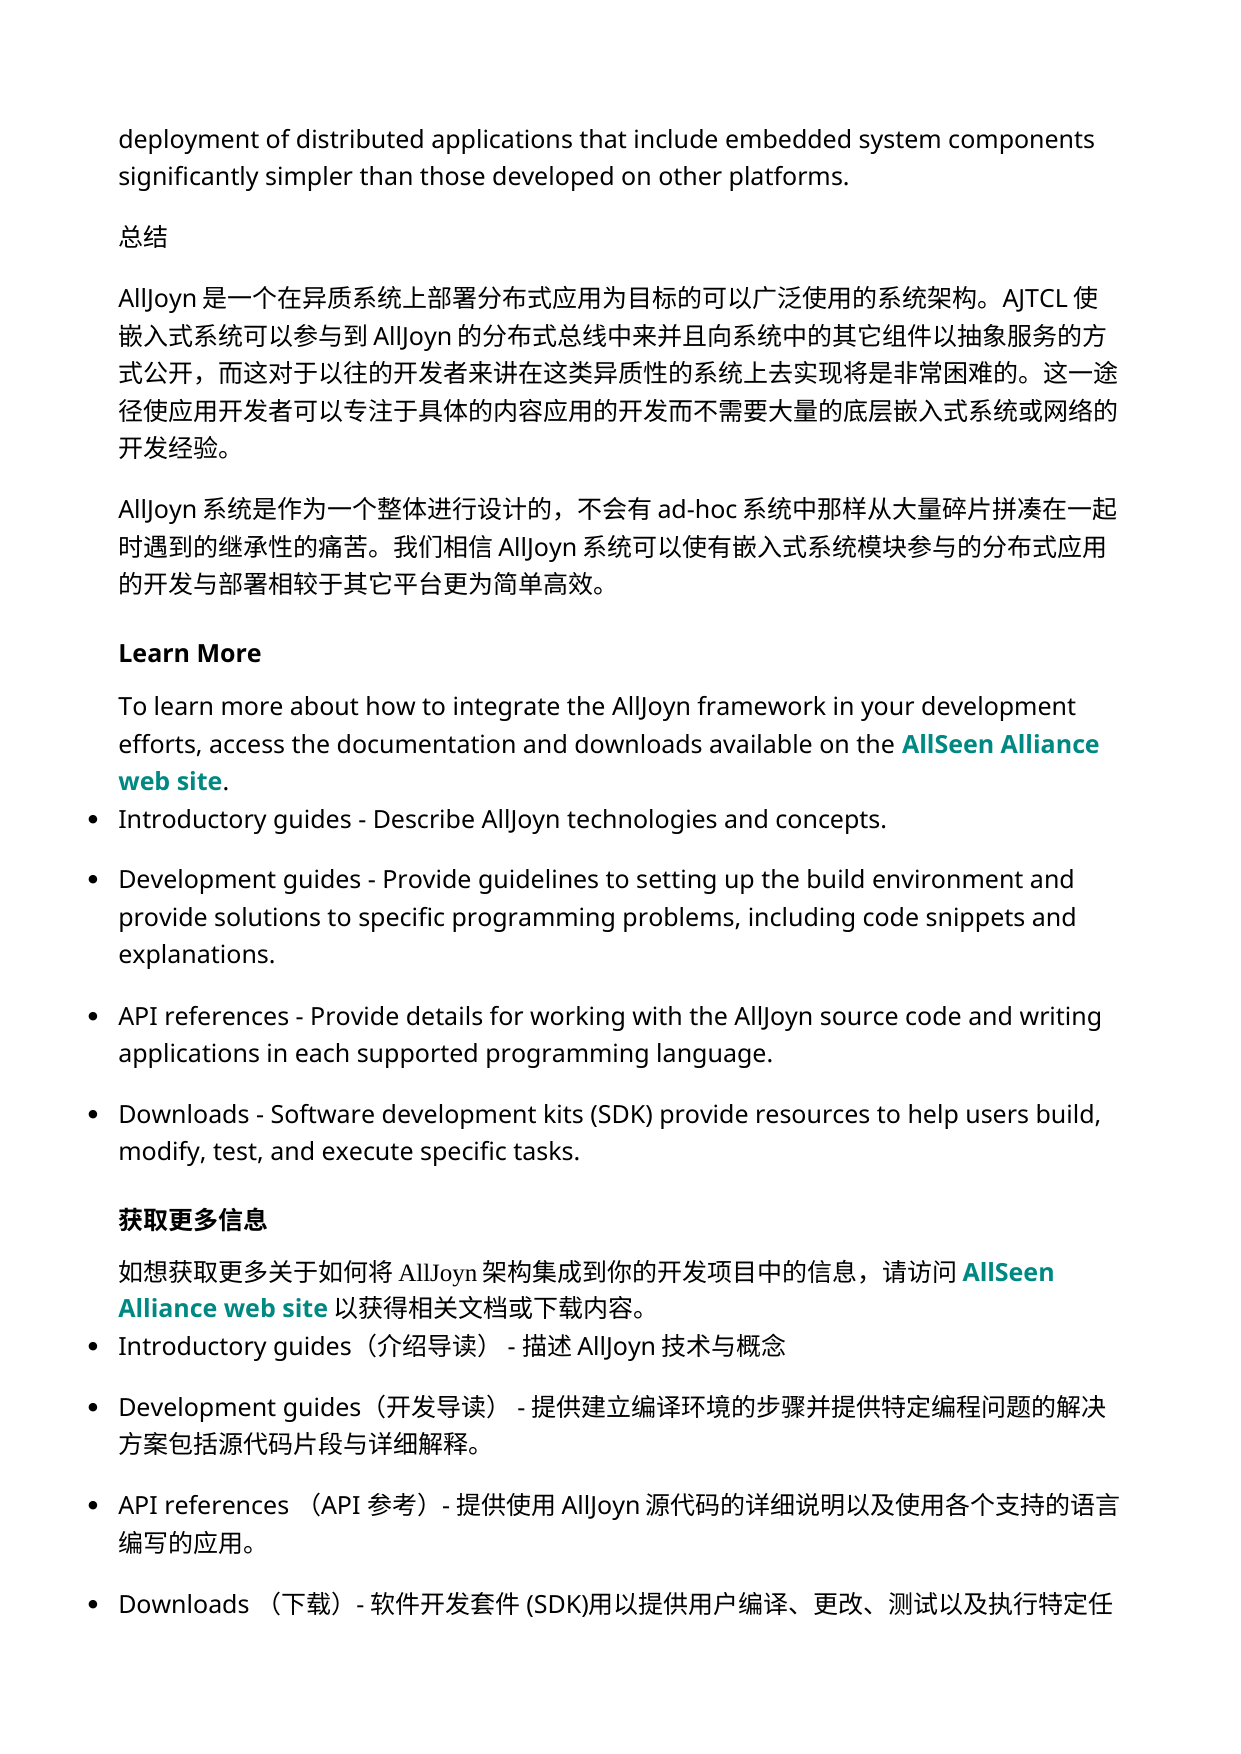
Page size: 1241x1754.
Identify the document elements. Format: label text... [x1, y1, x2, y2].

text To learn more about how to integrate the AllJoyn framework in your development efforts, access the documentation and downloads available on the AllSeen Alliance web site. [118, 685, 1122, 798]
text AllJoyn系统是作为一个整体进行设计的，不会有ad-hoc系统中那样从大量碎片拼凑在一起时遇到的继承性的痛苦。我们相信AllJoyn系统可以使有嵌入式系统模块参与的分布式应用的开发与部署相较于其它平台更为简单高效。 [118, 488, 1122, 601]
text 总结 [118, 217, 1122, 254]
text AllJoyn是一个在异质系统上部署分布式应用为目标的可以广泛使用的系统架构。AJTCL使嵌入式系统可以参与到AllJoyn的分布式总线中来并且向系统中的其它组件以抽象服务的方式公开，而这对于以往的开发者来讲在这类异质性的系统上去实现将是非常困难的。这一途径使应用开发者可以专注于具体的内容应用的开发而不需要大量的底层嵌入式系统或网络的开发经验。 [118, 277, 1122, 465]
list Development guides（开发导读） - 提供建立编译环境的步骤并提供特定编程问题的解决方案包括源代码片段与详细解释。 [89, 1386, 1122, 1461]
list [89, 1583, 1122, 1620]
list Downloads - Software development kits (SDK) provide resources to help users build, modify, test, and execute specific tasks. [89, 1093, 1122, 1168]
list API references （API 参考）- 提供使用AllJoyn源代码的详细说明以及使用各个支持的语言编写的应用。 [89, 1484, 1122, 1559]
text 如想获取更多关于如何将AllJoyn架构集成到你的开发项目中的信息，请访问AllSeen Alliance web site以获得相关文档或下载内容。 [118, 1252, 1122, 1325]
list Introductory guides - Describe AllJoyn technologies and concepts. [89, 798, 1122, 835]
subtitle Learn More [118, 632, 1122, 670]
list Introductory guides（介绍导读） - 描述AllJoyn技术与概念 [89, 1325, 1122, 1362]
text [118, 118, 1122, 193]
list Development guides - Provide guidelines to setting up the build environment and provide solutions to specific programming problems, including code snippets and explanations. [89, 859, 1122, 971]
list API references - Provide details for working with the AllJoyn source code and writing applications in each supported programming language. [89, 995, 1122, 1070]
subtitle 获取更多信息 [118, 1199, 1122, 1237]
